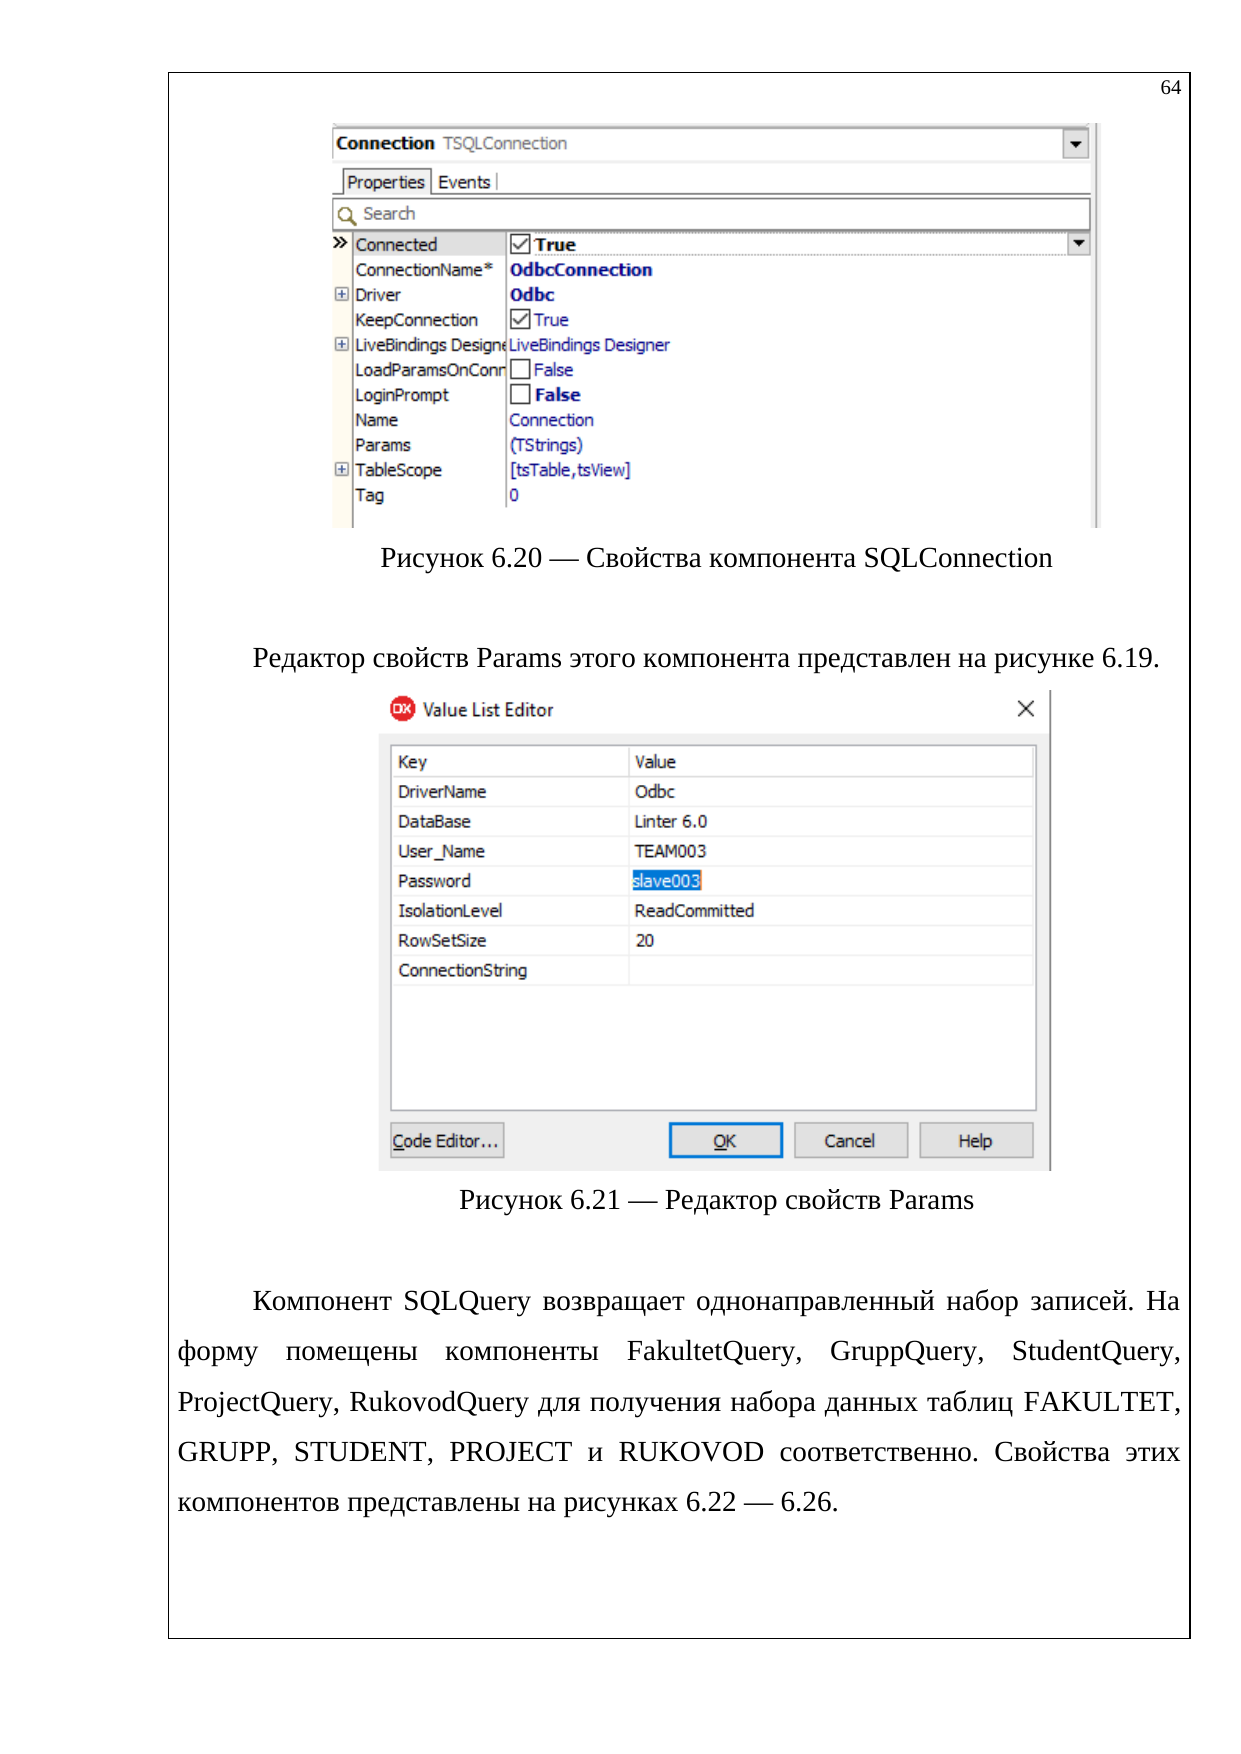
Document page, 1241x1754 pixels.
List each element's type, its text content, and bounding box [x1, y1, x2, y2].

text Редактор свойств Params этого компонента представлен на рисунке 6.19. [177, 640, 1181, 674]
picture [378, 690, 1055, 1171]
text Рисунок 6.20 — Свойства компонента SQLСonnection [177, 540, 1181, 573]
picture [332, 123, 1102, 528]
text Компонент SQLQuery возвращает однонаправленный набор записей. На форму помещены компоненты FakultetQuery, GruppQuery, StudentQuery, ProjectQuery, RukovodQuery для получения набора данных таблиц FAKULTET, GRUPP, STUDENT, PROJECT и RUKOVOD соответственно. Свойства этих компонентов представлены на рисунках 6.22 — 6.26. [177, 1283, 1181, 1518]
text Рисунок 6.21 — Редактор свойств Params [177, 1182, 1181, 1216]
